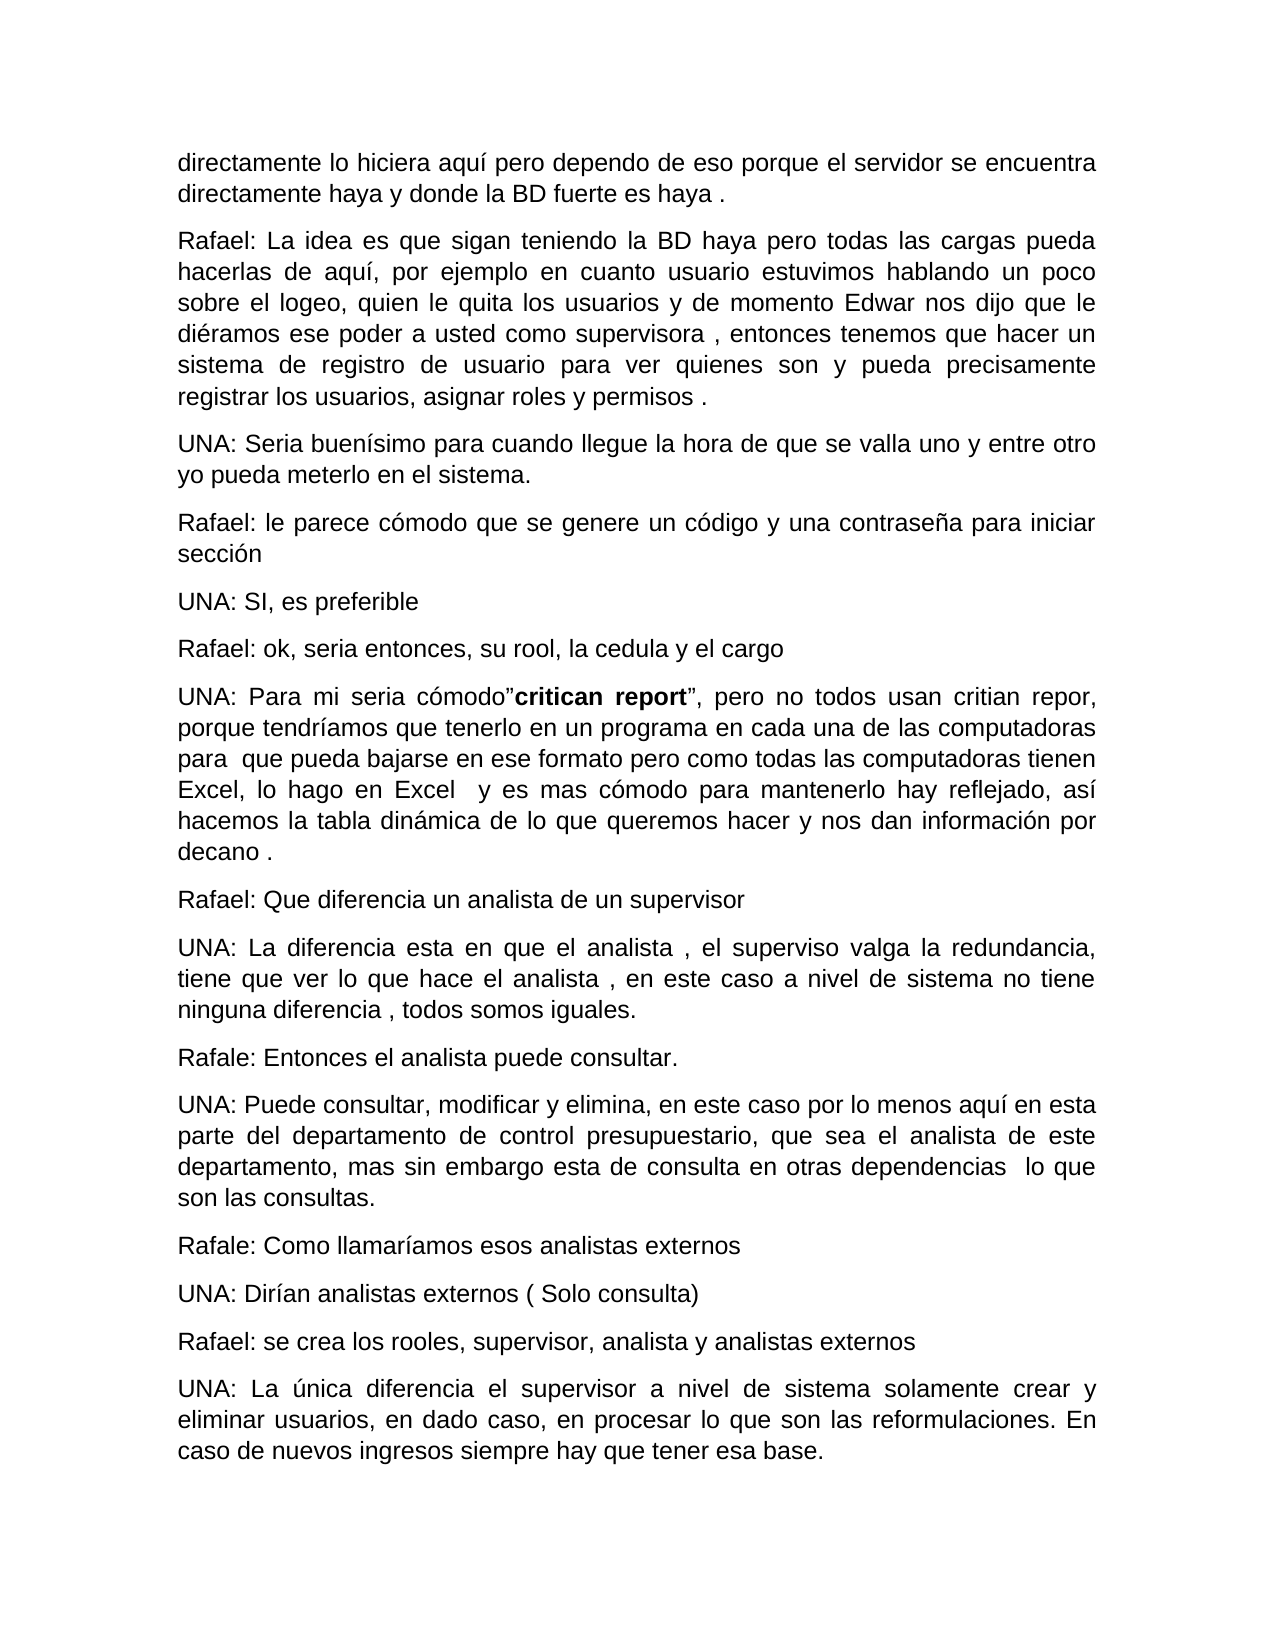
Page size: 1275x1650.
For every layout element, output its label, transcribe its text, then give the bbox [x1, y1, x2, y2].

text UNA: Dirían analistas externos ( Solo consulta) [177, 1279, 1098, 1308]
text UNA: SI, es preferible [177, 587, 1098, 616]
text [177, 148, 1098, 207]
text UNA: Seria buenísimo para cuando llegue la hora de que se valla uno y entre otro yo pueda meterlo en el sistema. [177, 429, 1098, 489]
text Rafael: ok, seria entonces, su rool, la cedula y el cargo [177, 634, 1098, 663]
text Rafael: Que diferencia un analista de un supervisor [177, 885, 1098, 914]
text Rafale: Entonces el analista puede consultar. [177, 1043, 1098, 1071]
text UNA: La única diferencia el supervisor a nivel de sistema solamente crear y eliminar usuarios, en dado caso, en procesar lo que son las reformulaciones. En caso de nuevos ingresos siempre hay que tener esa base. [177, 1374, 1098, 1465]
text Rafael: le parece cómodo que se genere un código y una contraseña para iniciar sección [177, 508, 1098, 568]
text Rafael: se crea los rooles, supervisor, analista y analistas externos [177, 1327, 1098, 1355]
text Rafael: La idea es que sigan teniendo la BD haya pero todas las cargas pueda hacerlas de aquí, por ejemplo en cuanto usuario estuvimos hablando un poco sobre el logeo, quien le quita los usuarios y de momento Edwar nos dijo que le diéramos ese poder a usted como supervisora , entonces tenemos que hacer un sistema de registro de usuario para ver quienes son y pueda precisamente registrar los usuarios, asignar roles y permisos . [177, 226, 1098, 410]
text UNA: Puede consultar, modificar y elimina, en este caso por lo menos aquí en esta parte del departamento de control presupuestario, que sea el analista de este departamento, mas sin embargo esta de consulta en otras dependencias lo que son las consultas. [177, 1090, 1098, 1212]
text UNA: La diferencia esta en que el analista , el superviso valga la redundancia, tiene que ver lo que hace el analista , en este caso a nivel de sistema no tiene ninguna diferencia , todos somos iguales. [177, 933, 1098, 1024]
text Rafale: Como llamaríamos esos analistas externos [177, 1231, 1098, 1260]
text UNA: Para mi seria cómodo”critican report”, pero no todos usan critian repor, porque tendríamos que tenerlo en un programa en cada una de las computadoras para que pueda bajarse en ese formato pero como todas las computadoras tienen Excel, lo hago en Excel y es mas cómodo para mantenerlo hay reflejado, así hacemos la tabla dinámica de lo que queremos hacer y nos dan información por decano . [177, 682, 1098, 866]
